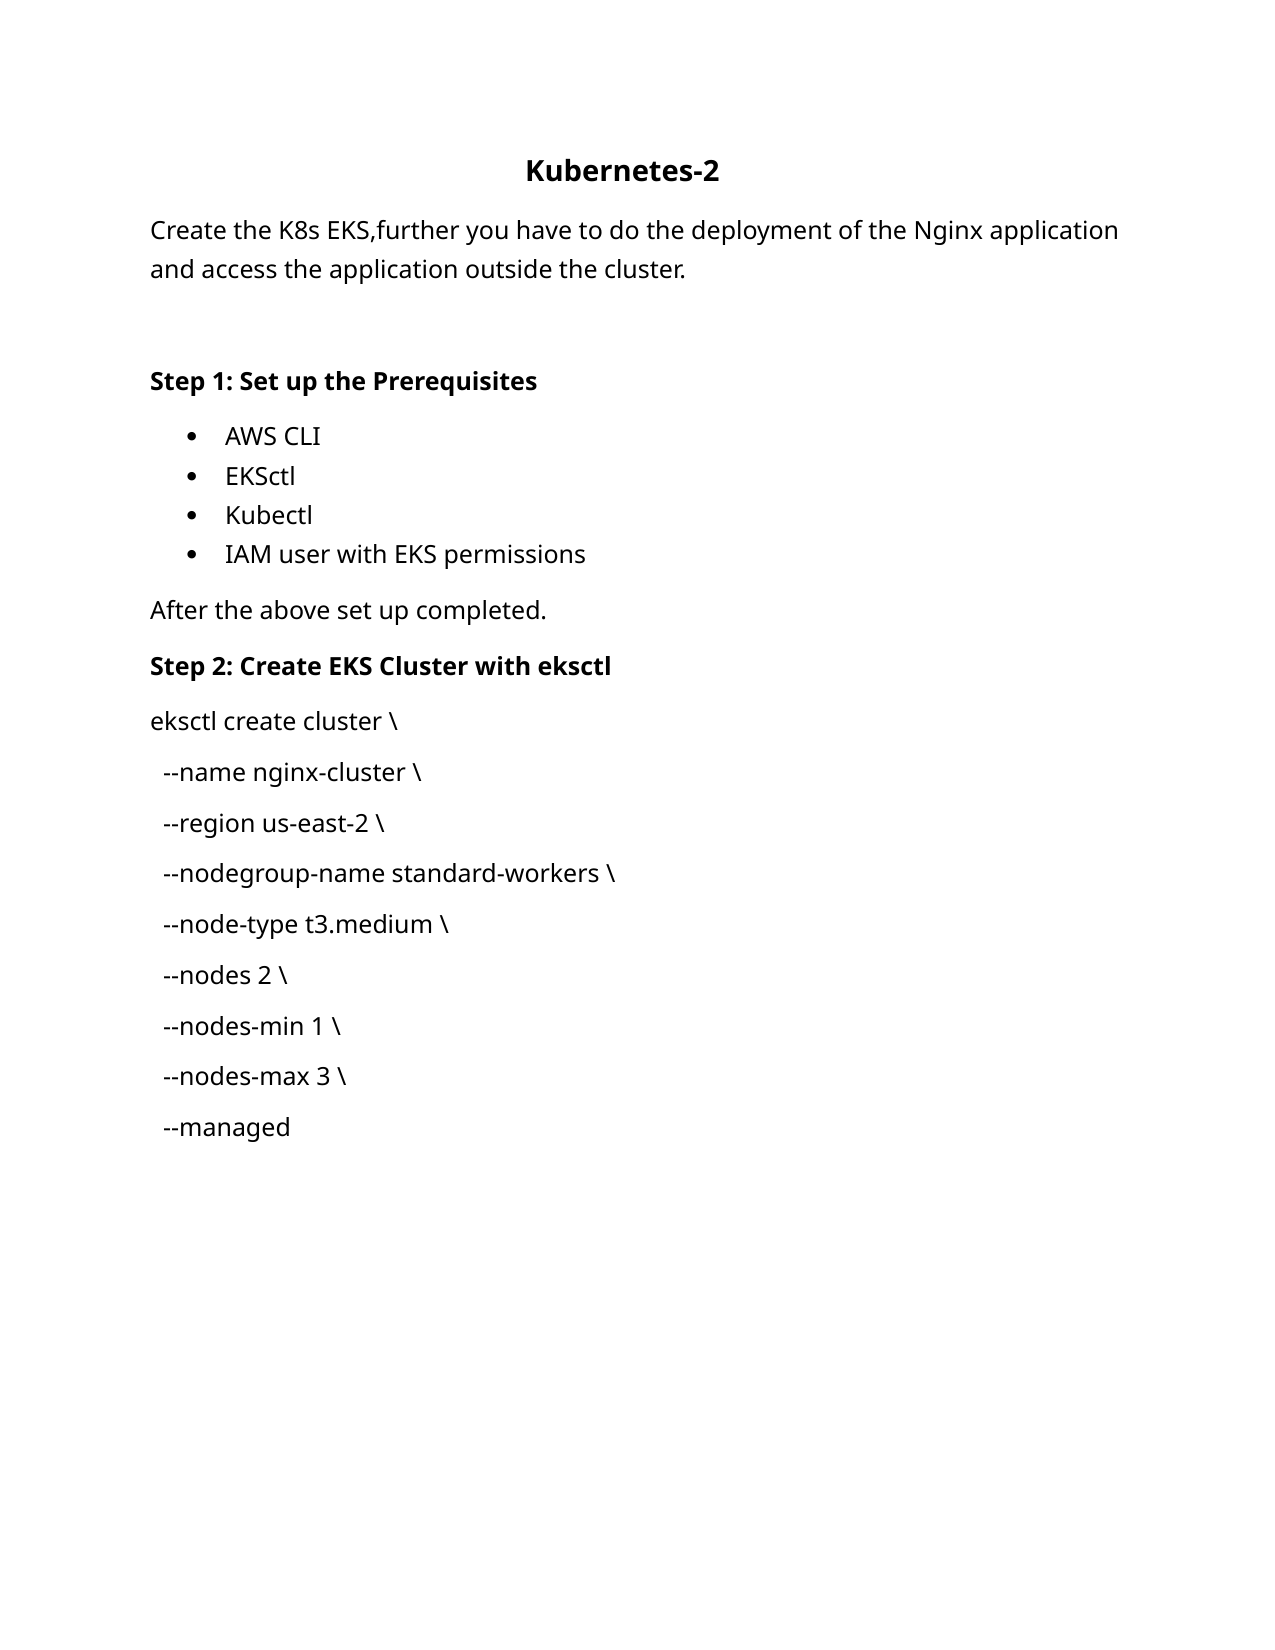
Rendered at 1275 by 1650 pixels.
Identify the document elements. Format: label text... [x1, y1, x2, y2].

text --nodes-min 1 \ [150, 1008, 1125, 1042]
text --node-type t3.medium \ [150, 907, 1125, 941]
list AWS CLI [187, 419, 1125, 453]
text --nodegroup-name standard-workers \ [150, 856, 1125, 890]
text --nodes-max 3 \ [150, 1059, 1125, 1093]
text eksctl create cluster \ [150, 704, 1125, 738]
list EKSctl [187, 458, 1125, 492]
text --managed [150, 1110, 1125, 1144]
text --nodes 2 \ [150, 958, 1125, 992]
text Kubernetes-2 [450, 150, 1125, 190]
text Create the K8s EKS,further you have to do the deployment of the Nginx application and access the application outside the cluster. [150, 212, 1125, 286]
list Kubectl [187, 497, 1125, 531]
text Step 1: Set up the Prerequisites [150, 363, 1125, 397]
text --region us-east-2 \ [150, 805, 1125, 839]
text Step 2: Create EKS Cluster with eksctl [150, 648, 1125, 682]
text --name nginx-cluster \ [150, 755, 1125, 789]
text After the above set up completed. [150, 592, 1125, 626]
list IAM user with EKS permissions [187, 536, 1125, 571]
